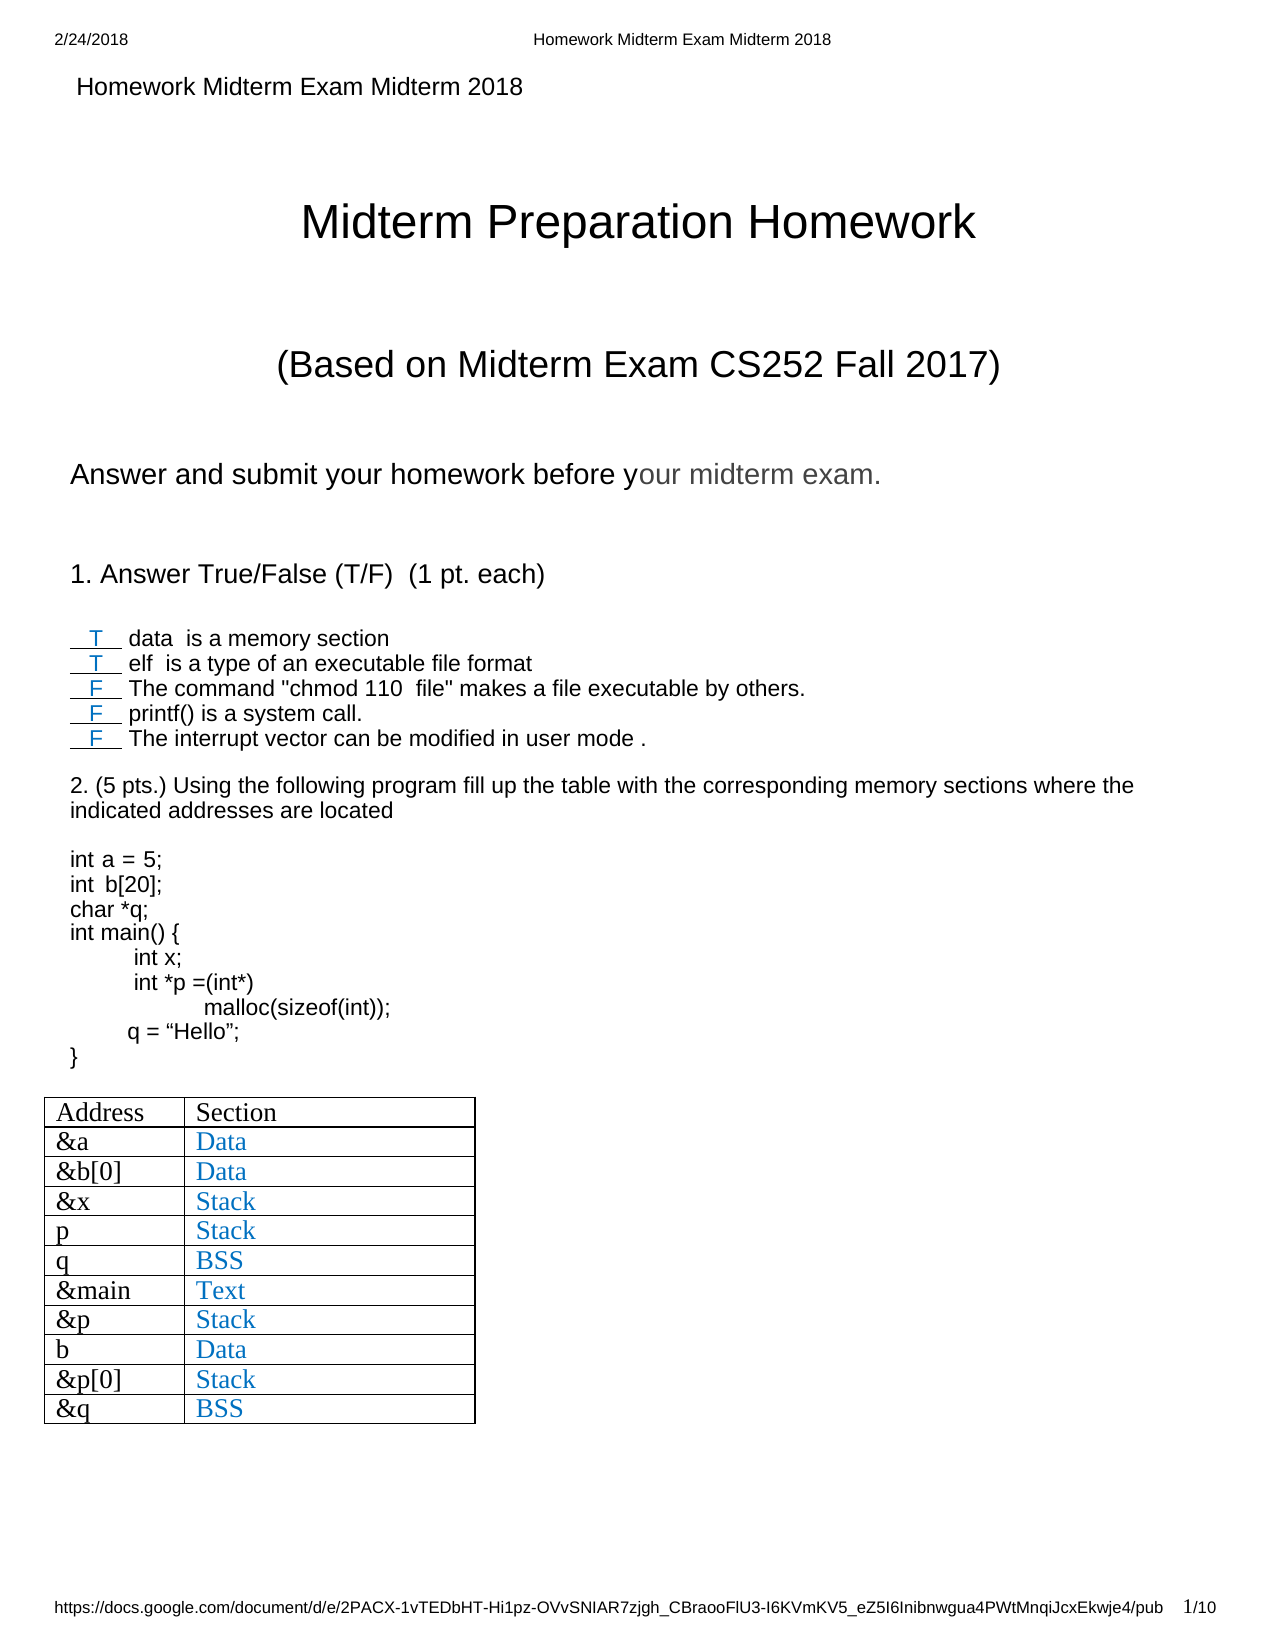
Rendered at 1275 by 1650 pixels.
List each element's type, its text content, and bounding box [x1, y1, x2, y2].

text int main() { [70, 922, 183, 945]
table_cell Data [185, 1157, 474, 1186]
table_cell Stack [185, 1365, 474, 1393]
table_cell Data [185, 1128, 474, 1156]
table_header Address [45, 1098, 184, 1126]
text 2. (5 pts.) Using the following program fill up the table with the corresponding memory sections where the indicated addresses are located [70, 774, 1186, 824]
text Homework Midterm Exam Midterm 2018 [76, 72, 1233, 99]
table_cell &b[0] [45, 1157, 184, 1186]
text Midterm Preparation Homework [271, 194, 1006, 249]
text malloc(sizeof(int)); [199, 995, 394, 1020]
table_cell &x [45, 1187, 184, 1215]
table_cell Data [185, 1335, 474, 1364]
text int a = 5; int b[20]; char *q; [70, 847, 162, 922]
text Answer and submit your homework before your midterm exam. [70, 457, 1233, 490]
table_cell BSS [185, 1395, 474, 1423]
table_cell Stack [185, 1306, 474, 1334]
text T data is a memory section [70, 625, 392, 652]
text T elf is a type of an executable file format [70, 652, 534, 677]
table_cell Stack [185, 1216, 474, 1245]
table_cell Text [185, 1276, 474, 1304]
table_cell &a [45, 1128, 184, 1156]
table_cell &main [45, 1276, 184, 1304]
table_cell b [45, 1335, 184, 1364]
table_cell Stack [185, 1187, 474, 1215]
text q = “Hello”; [127, 1020, 1233, 1043]
table_cell &p[0] [45, 1365, 184, 1393]
text } [70, 1043, 1233, 1068]
table_cell &q [45, 1395, 184, 1423]
text 1. Answer True/False (T/F) (1 pt. each) [70, 559, 1233, 588]
table_cell BSS [185, 1246, 474, 1275]
text int *p =(int*) [133, 970, 1233, 995]
text (Based on Midterm Exam CS252 Fall 2017) [256, 343, 1021, 386]
text F The command "chmod 110 file" makes a file executable by others. [70, 677, 806, 702]
table_cell q [45, 1246, 184, 1275]
text F The interrupt vector can be modified in user mode . [70, 727, 649, 752]
text int x; [133, 945, 1233, 970]
text F printf() is a system call. [70, 702, 365, 727]
table_cell &p [45, 1306, 184, 1334]
table_cell p [45, 1216, 184, 1245]
table_header Section [185, 1098, 474, 1126]
